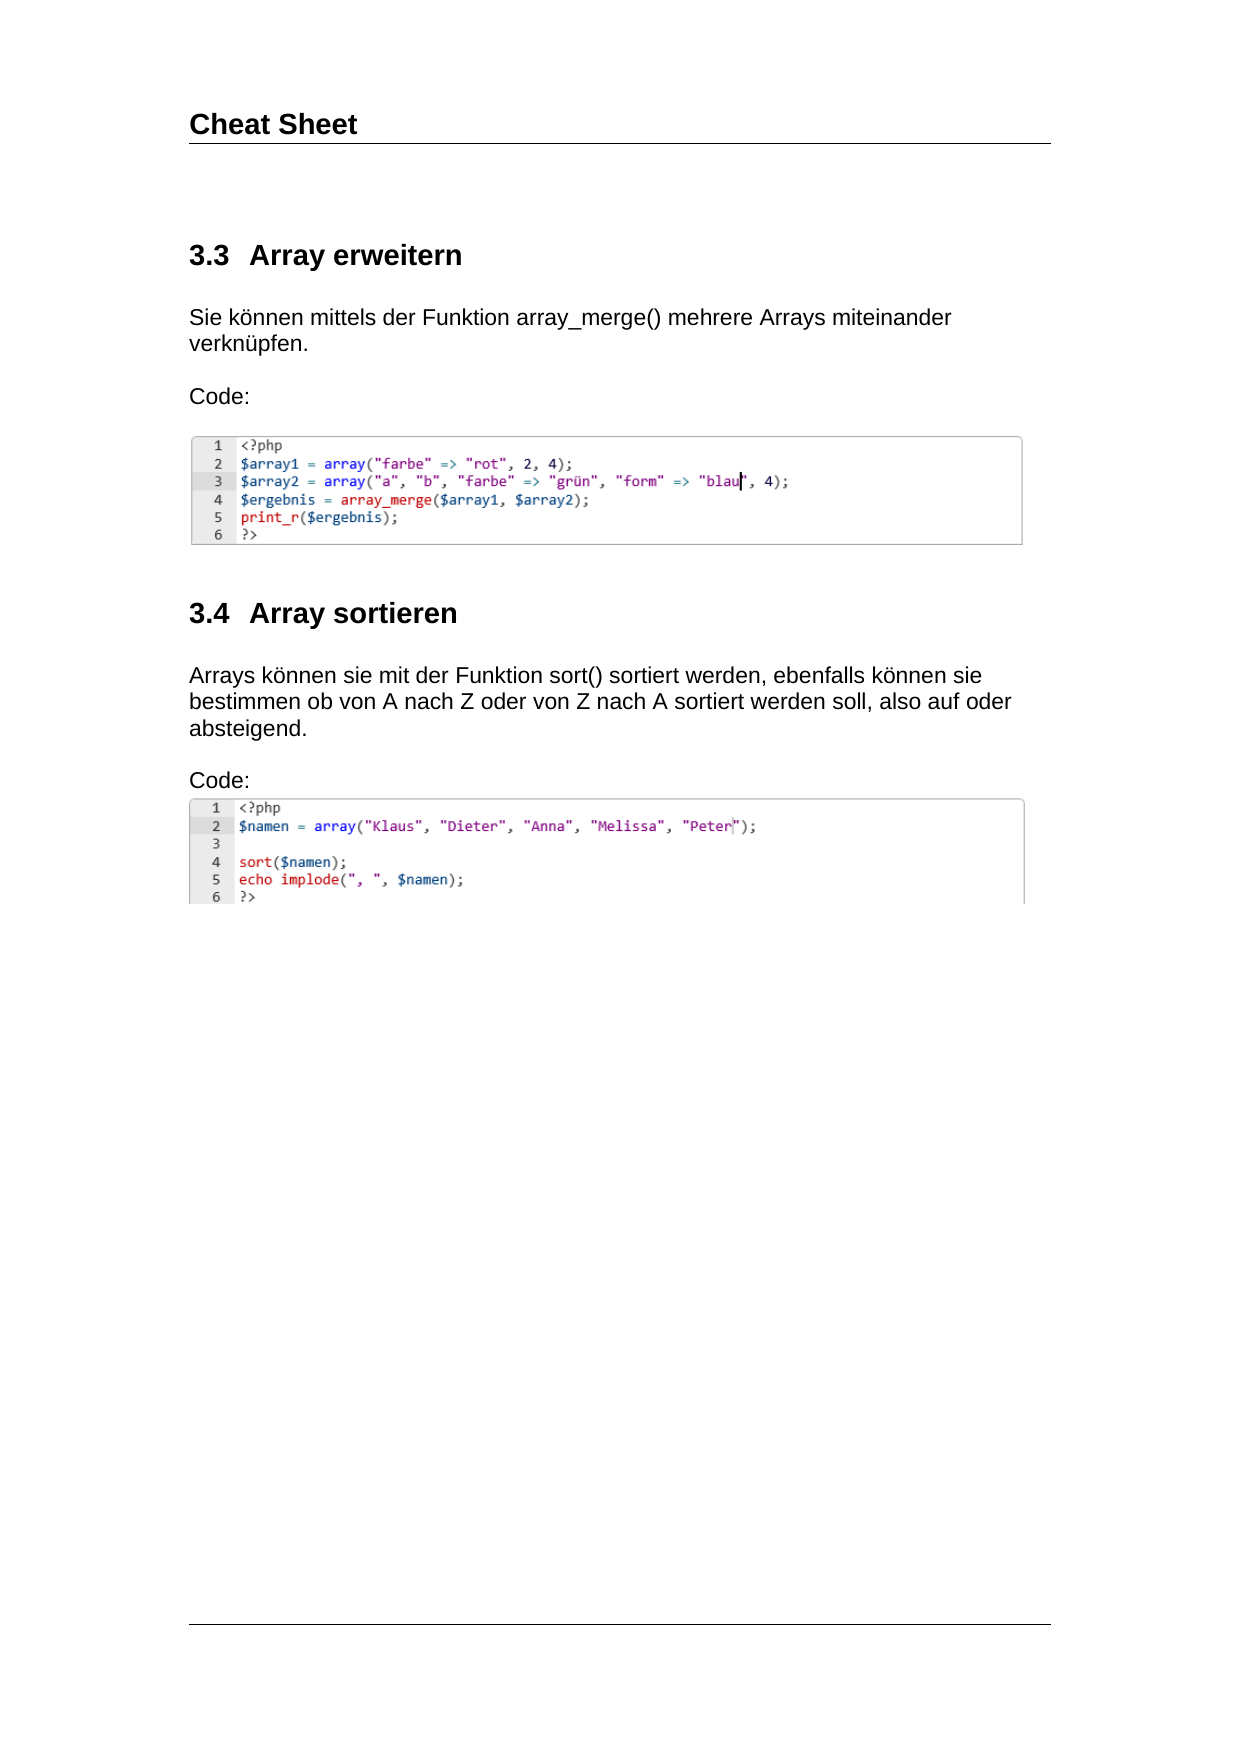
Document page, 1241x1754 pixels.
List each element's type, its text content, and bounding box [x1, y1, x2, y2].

text Arrays können sie mit der Funktion sort() sortiert werden, ebenfalls können sie bestimmen ob von A nach Z oder von Z nach A sortiert werden soll, also auf oder absteigend. [189, 662, 1051, 741]
text Code: [189, 383, 1051, 409]
text Sie können mittels der Funktion array_merge() mehrere Arrays miteinander verknüpfen. [189, 304, 1051, 356]
subtitle Array erweitern [189, 238, 1051, 271]
subtitle Array sortieren [189, 596, 1051, 629]
picture [188, 793, 1027, 904]
